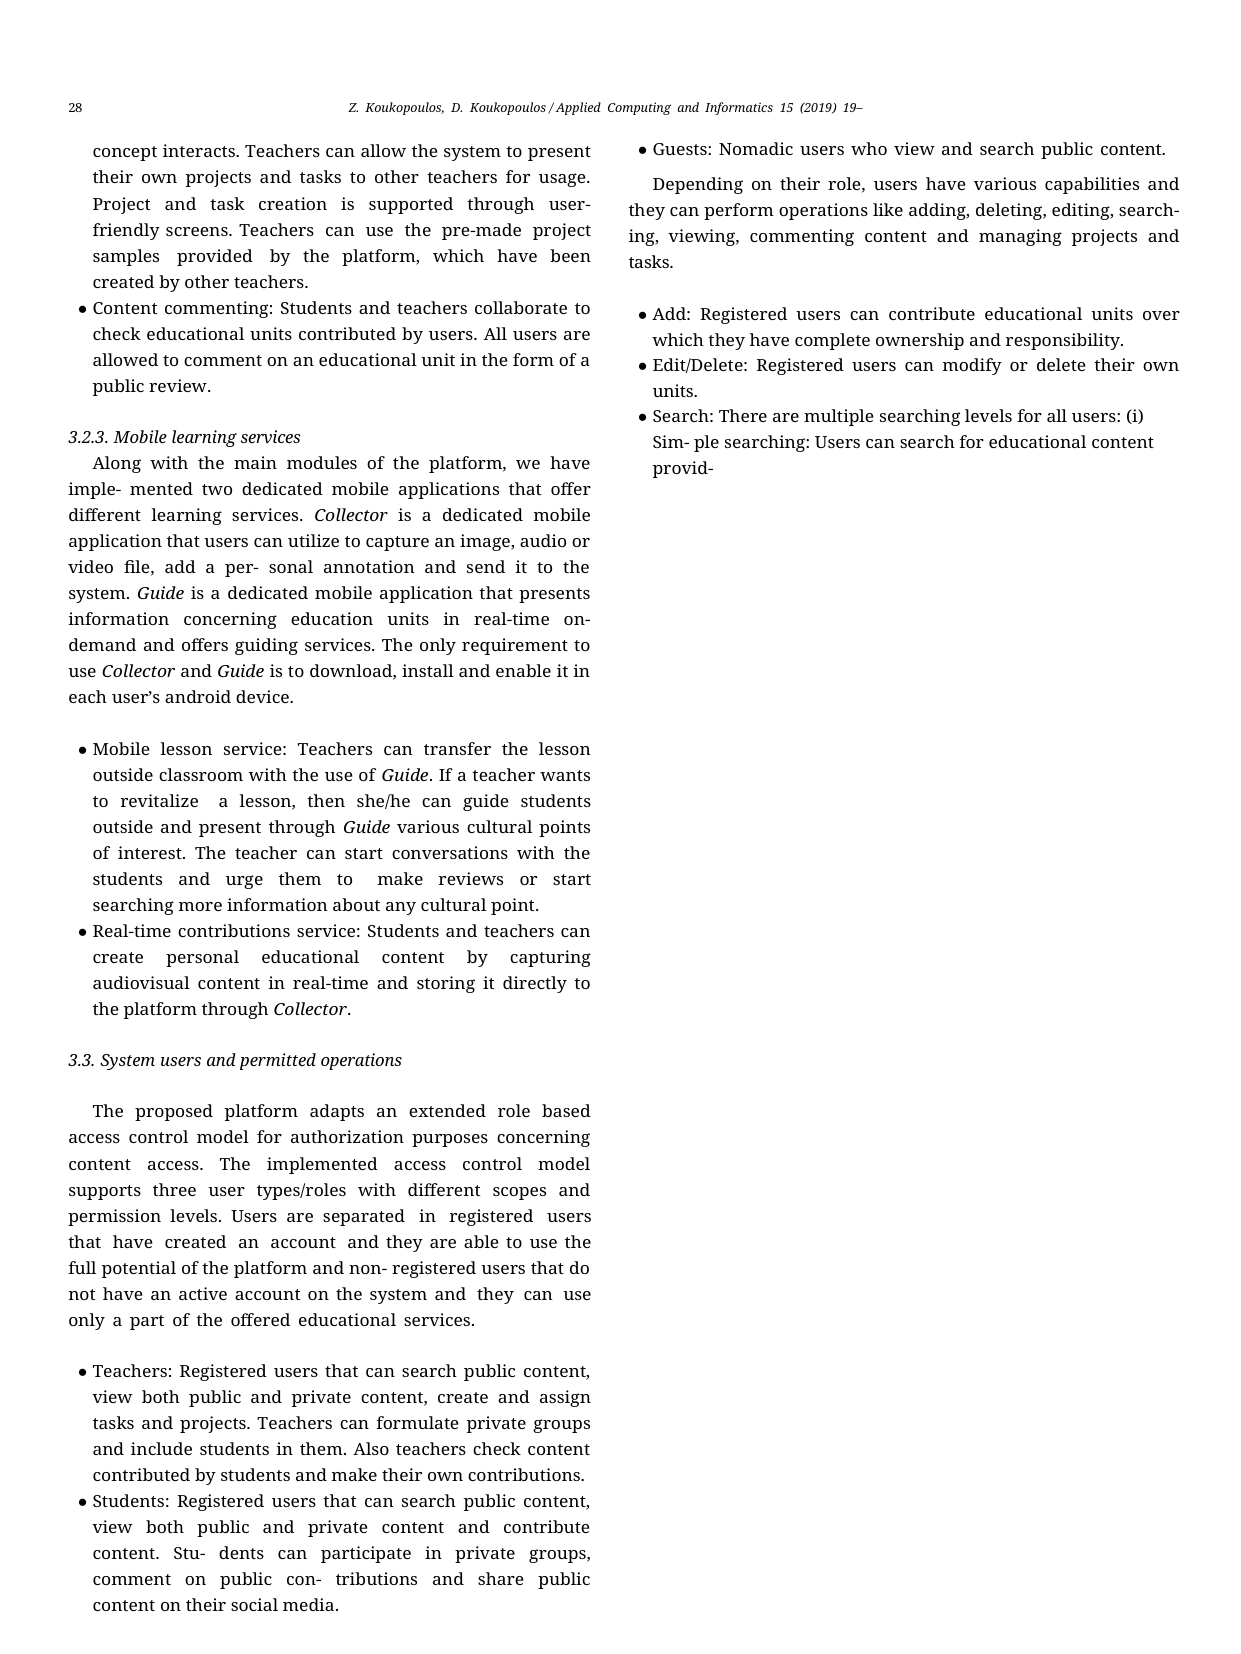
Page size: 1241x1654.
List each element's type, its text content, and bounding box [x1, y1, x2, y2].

list Mobile learning services [68, 426, 595, 448]
list Real-time contributions service: Students and teachers can create personal educational content by capturing audiovisual content in real-time and storing it directly to the platform through Collector. [77, 919, 591, 1020]
text Along with the main modules of the platform, we have imple- mented two dedicated mobile applications that offer different learning services. Collector is a dedicated mobile application that users can utilize to capture an image, audio or video file, add a per- sonal annotation and send it to the system. Guide is a dedicated mobile application that presents information concerning education units in real-time on-demand and offers guiding services. The only requirement to use Collector and Guide is to download, install and enable it in each user’s android device. [68, 451, 591, 708]
text Depending on their role, users have various capabilities and they can perform operations like adding, deleting, editing, search- ing, viewing, commenting content and managing projects and tasks. [628, 173, 1180, 274]
list Guests: Nomadic users who view and search public content. [637, 140, 1184, 159]
list Edit/Delete: Registered users can modify or delete their own units. [637, 354, 1180, 402]
list Add: Registered users can contribute educational units over which they have complete ownership and responsibility. [637, 302, 1180, 351]
list Search: There are multiple searching levels for all users: (i) Sim- ple searching: Users can search for educational content provid- [637, 405, 1180, 479]
text The proposed platform adapts an extended role based access control model for authorization purposes concerning content access. The implemented access control model supports three user types/roles with different scopes and permission levels. Users are separated in registered users that have created an account and they are able to use the full potential of the platform and non- registered users that do not have an active account on the system and they can use only a part of the offered educational services. [68, 1100, 591, 1331]
list Students: Registered users that can search public content, view both public and private content and contribute content. Stu- dents can participate in private groups, comment on public con- tributions and share public content on their social media. [77, 1490, 591, 1617]
list Teachers: Registered users that can search public content, view both public and private content, create and assign tasks and projects. Teachers can formulate private groups and include students in them. Also teachers check content contributed by students and make their own contributions. [77, 1360, 591, 1487]
list Content commenting: Students and teachers collaborate to check educational units contributed by users. All users are allowed to comment on an educational unit in the form of a public review. [77, 296, 591, 397]
list Mobile lesson service: Teachers can transfer the lesson outside classroom with the use of Guide. If a teacher wants to revitalize a lesson, then she/he can guide students outside and present through Guide various cultural points of interest. The teacher can start conversations with the students and urge them to make reviews or start searching more information about any cultural point. [77, 737, 591, 916]
text concept interacts. Teachers can allow the system to present their own projects and tasks to other teachers for usage. Project and task creation is supported through user-friendly screens. Teachers can use the pre-made project samples provided by the platform, which have been created by other teachers. [92, 140, 591, 293]
list System users and permitted operations [68, 1049, 595, 1072]
